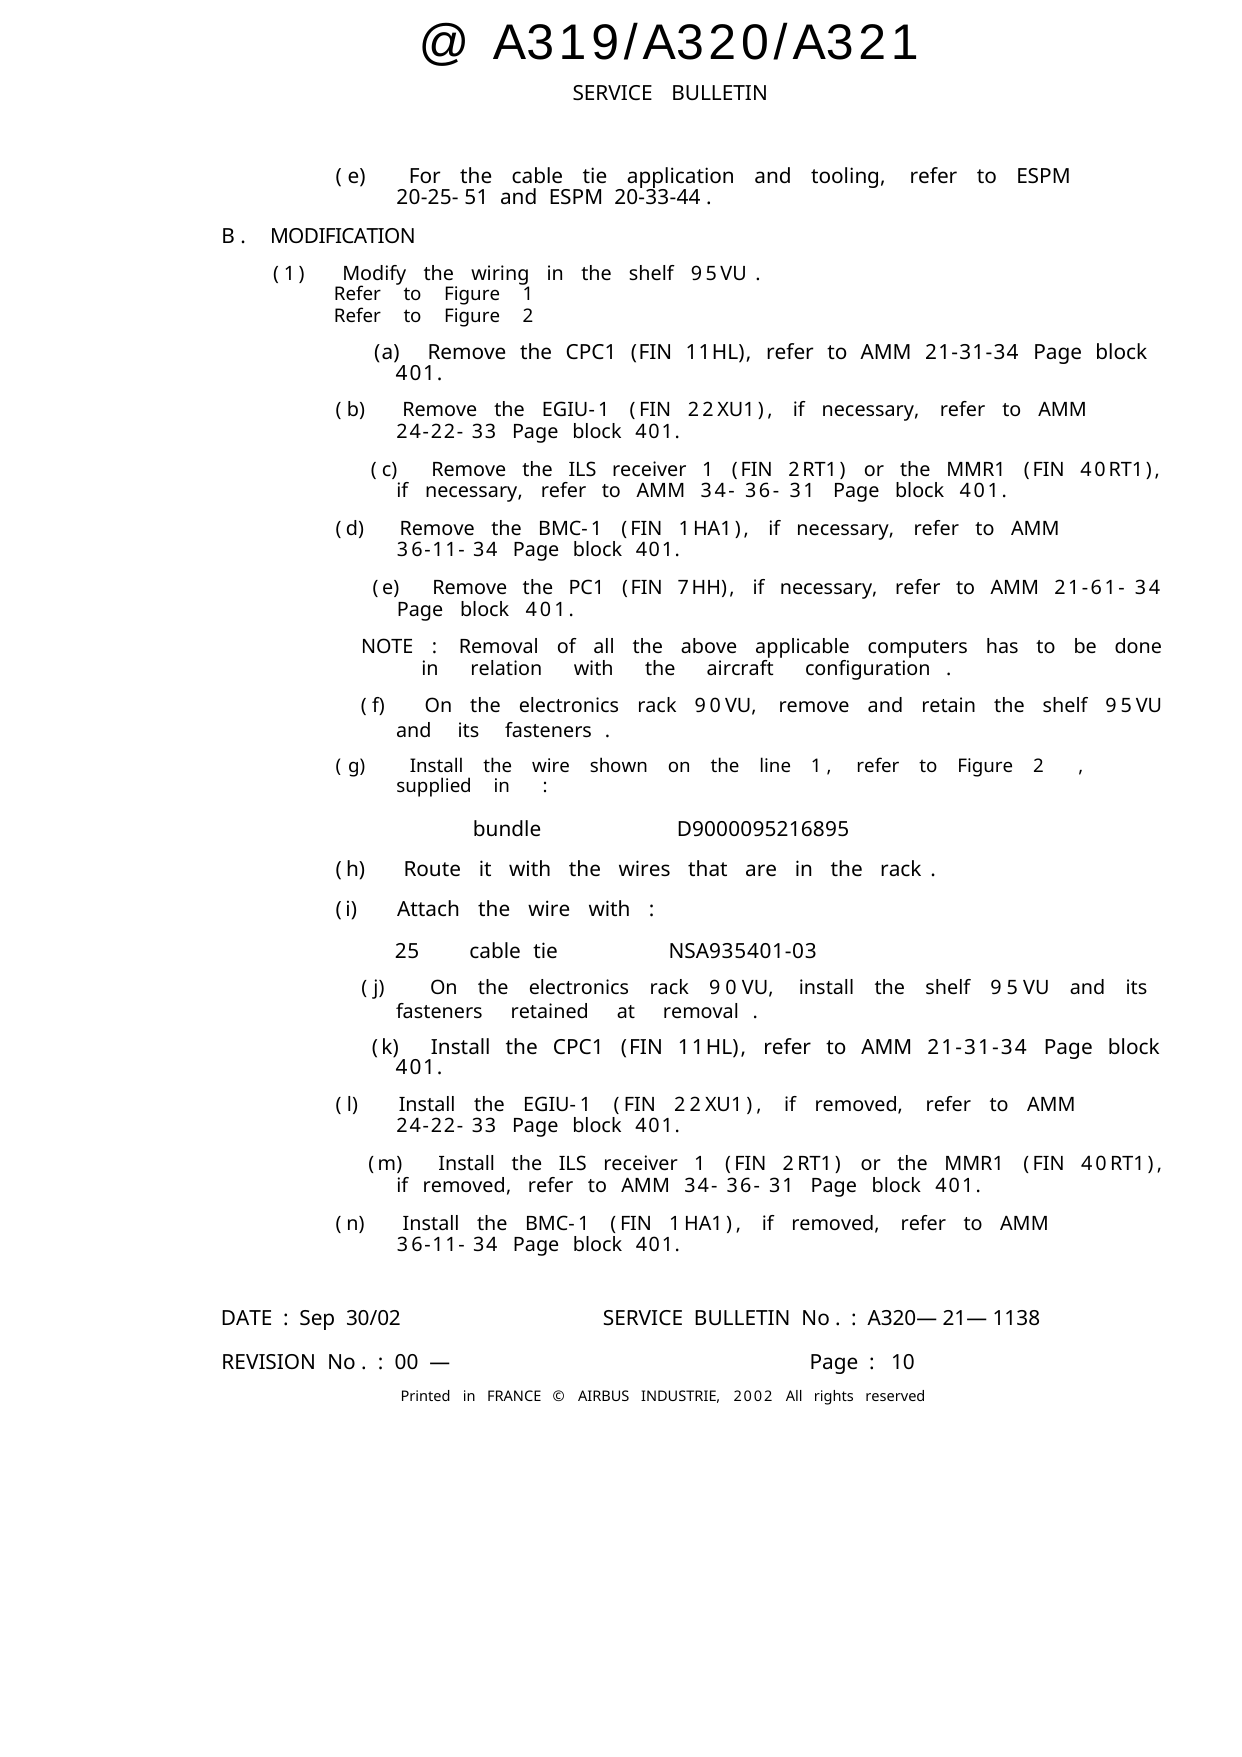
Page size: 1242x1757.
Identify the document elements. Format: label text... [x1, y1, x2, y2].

text (g) Install the wire shown on the line 1, refer to Figure 2 , [335, 756, 1162, 776]
text (d) Remove the BMC-1 (FIN 1HA1), if necessary, refer to AMM [335, 520, 1162, 539]
text bundle D9000095216895 [473, 815, 1162, 842]
text in relation with the aircraft configuration . [421, 658, 1162, 680]
text @ A319/A320/A321 [418, 26, 1162, 68]
text Printed in FRANCE © AIRBUS INDUSTRIE, 2002 All rights reserved [400, 1388, 1162, 1404]
text 36-11- 34 Page block 401. [397, 539, 1162, 561]
text (h) Route it with the wires that are in the rack . [335, 857, 1162, 881]
text (b) Remove the EGIU-1 (FIN 22XU1), if necessary, refer to AMM [335, 402, 1162, 421]
text and its fasteners . [396, 717, 1162, 743]
text (e) Remove the PC1 (FIN 7HH), if necessary, refer to AMM 21-61- 34 [186, 579, 1160, 598]
text if necessary, refer to AMM 34- 36- 31 Page block 401. [396, 480, 1162, 502]
text (f) On the electronics rack 90VU, remove and retain the shelf 95VU [186, 698, 1162, 717]
text Refer to Figure 1 [334, 284, 1162, 304]
text supplied in : [396, 776, 1162, 797]
text Page block 401. [397, 598, 1162, 620]
text (i) Attach the wire with : [335, 897, 1162, 921]
text 25 cable tie NSA935401-03 [394, 937, 1162, 964]
text (l) Install the EGIU-1 (FIN 22XU1), if removed, refer to AMM [335, 1096, 1162, 1115]
text (c) Remove the ILS receiver 1 (FIN 2RT1) or the MMR1 (FIN 40RT1), [186, 461, 1159, 480]
text 401. [395, 1059, 1162, 1078]
text NOTE : Removal of all the above applicable computers has to be done [186, 639, 1162, 658]
text REVISION No . : 00 — Page : 10 [221, 1351, 1162, 1374]
text (m) Install the ILS receiver 1 (FIN 2RT1) or the MMR1 (FIN 40RT1), [186, 1156, 1162, 1174]
text Refer to Figure 2 [334, 304, 1162, 327]
text DATE : Sep 30/02 SERVICE BULLETIN No . : A320— 21— 1138 [221, 1307, 1162, 1330]
text (n) Install the BMC-1 (FIN 1HA1), if removed, refer to AMM [335, 1215, 1162, 1234]
text SERVICE BULLETIN [572, 85, 1162, 105]
text 24-22- 33 Page block 401. [396, 1115, 1162, 1137]
text B . MODIFICATION [221, 228, 1162, 248]
text (j) On the electronics rack 90VU, install the shelf 95VU and its [186, 979, 1147, 998]
text 401. [395, 364, 1162, 384]
text (1) Modify the wiring in the shelf 95VU . [393, 266, 1162, 284]
text if removed, refer to AMM 34- 36- 31 Page block 401. [396, 1174, 1162, 1197]
text 24-22- 33 Page block 401. [396, 421, 1162, 443]
text fasteners retained at removal . [396, 998, 1162, 1024]
text (a) Remove the CPC1 (FIN 11HL), refer to AMM 21-31-34 Page block [186, 343, 1147, 364]
text 36-11- 34 Page block 401. [397, 1234, 1162, 1256]
text (k) Install the CPC1 (FIN 11HL), refer to AMM 21-31-34 Page block [186, 1037, 1159, 1059]
text (e) For the cable tie application and tooling, refer to ESPM 20-25- 51 and ESPM 20-33-44 . [335, 165, 1097, 211]
